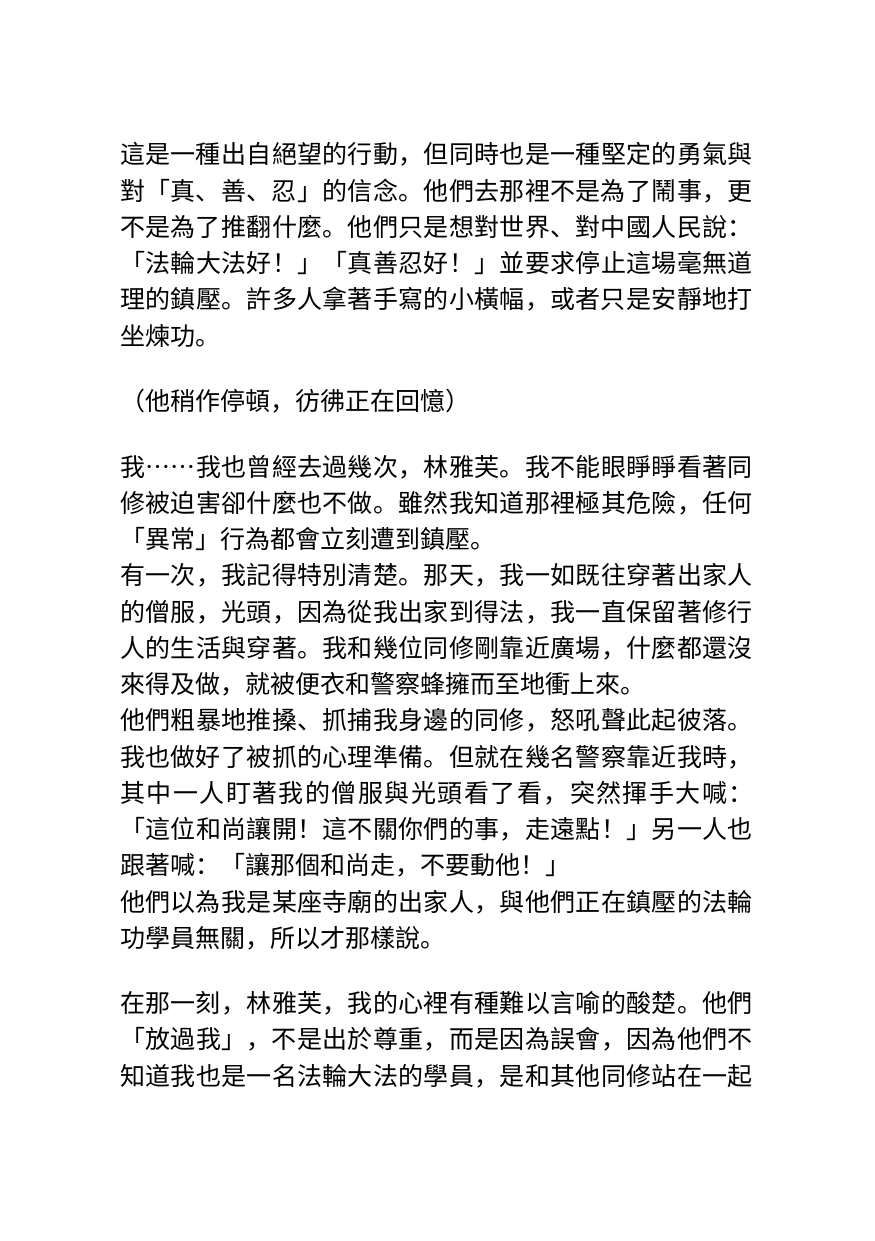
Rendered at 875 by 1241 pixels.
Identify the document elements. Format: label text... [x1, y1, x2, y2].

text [120, 984, 754, 1092]
text 這是一種出自絕望的行動，但同時也是一種堅定的勇氣與對「真、善、忍」的信念。他們去那裡不是為了鬧事，更不是為了推翻什麼。他們只是想對世界、對中國人民說：「法輪大法好！」「真善忍好！」並要求停止這場毫無道理的鎮壓。許多人拿著手寫的小橫幅，或者只是安靜地打坐煉功。 [120, 135, 754, 352]
text （他稍作停頓，彷彿正在回憶） [120, 382, 754, 418]
text 我……我也曾經去過幾次，林雅芙。我不能眼睜睜看著同修被迫害卻什麼也不做。雖然我知道那裡極其危險，任何「異常」行為都會立刻遭到鎮壓。 有一次，我記得特別清楚。那天，我一如既往穿著出家人的僧服，光頭，因為從我出家到得法，我一直保留著修行人的生活與穿著。我和幾位同修剛靠近廣場，什麼都還沒來得及做，就被便衣和警察蜂擁而至地衝上來。 他們粗暴地推搡、抓捕我身邊的同修，怒吼聲此起彼落。我也做好了被抓的心理準備。但就在幾名警察靠近我時，其中一人盯著我的僧服與光頭看了看，突然揮手大喊：「這位和尚讓開！這不關你們的事，走遠點！」另一人也跟著喊：「讓那個和尚走，不要動他！」 他們以為我是某座寺廟的出家人，與他們正在鎮壓的法輪功學員無關，所以才那樣說。 [120, 447, 754, 954]
